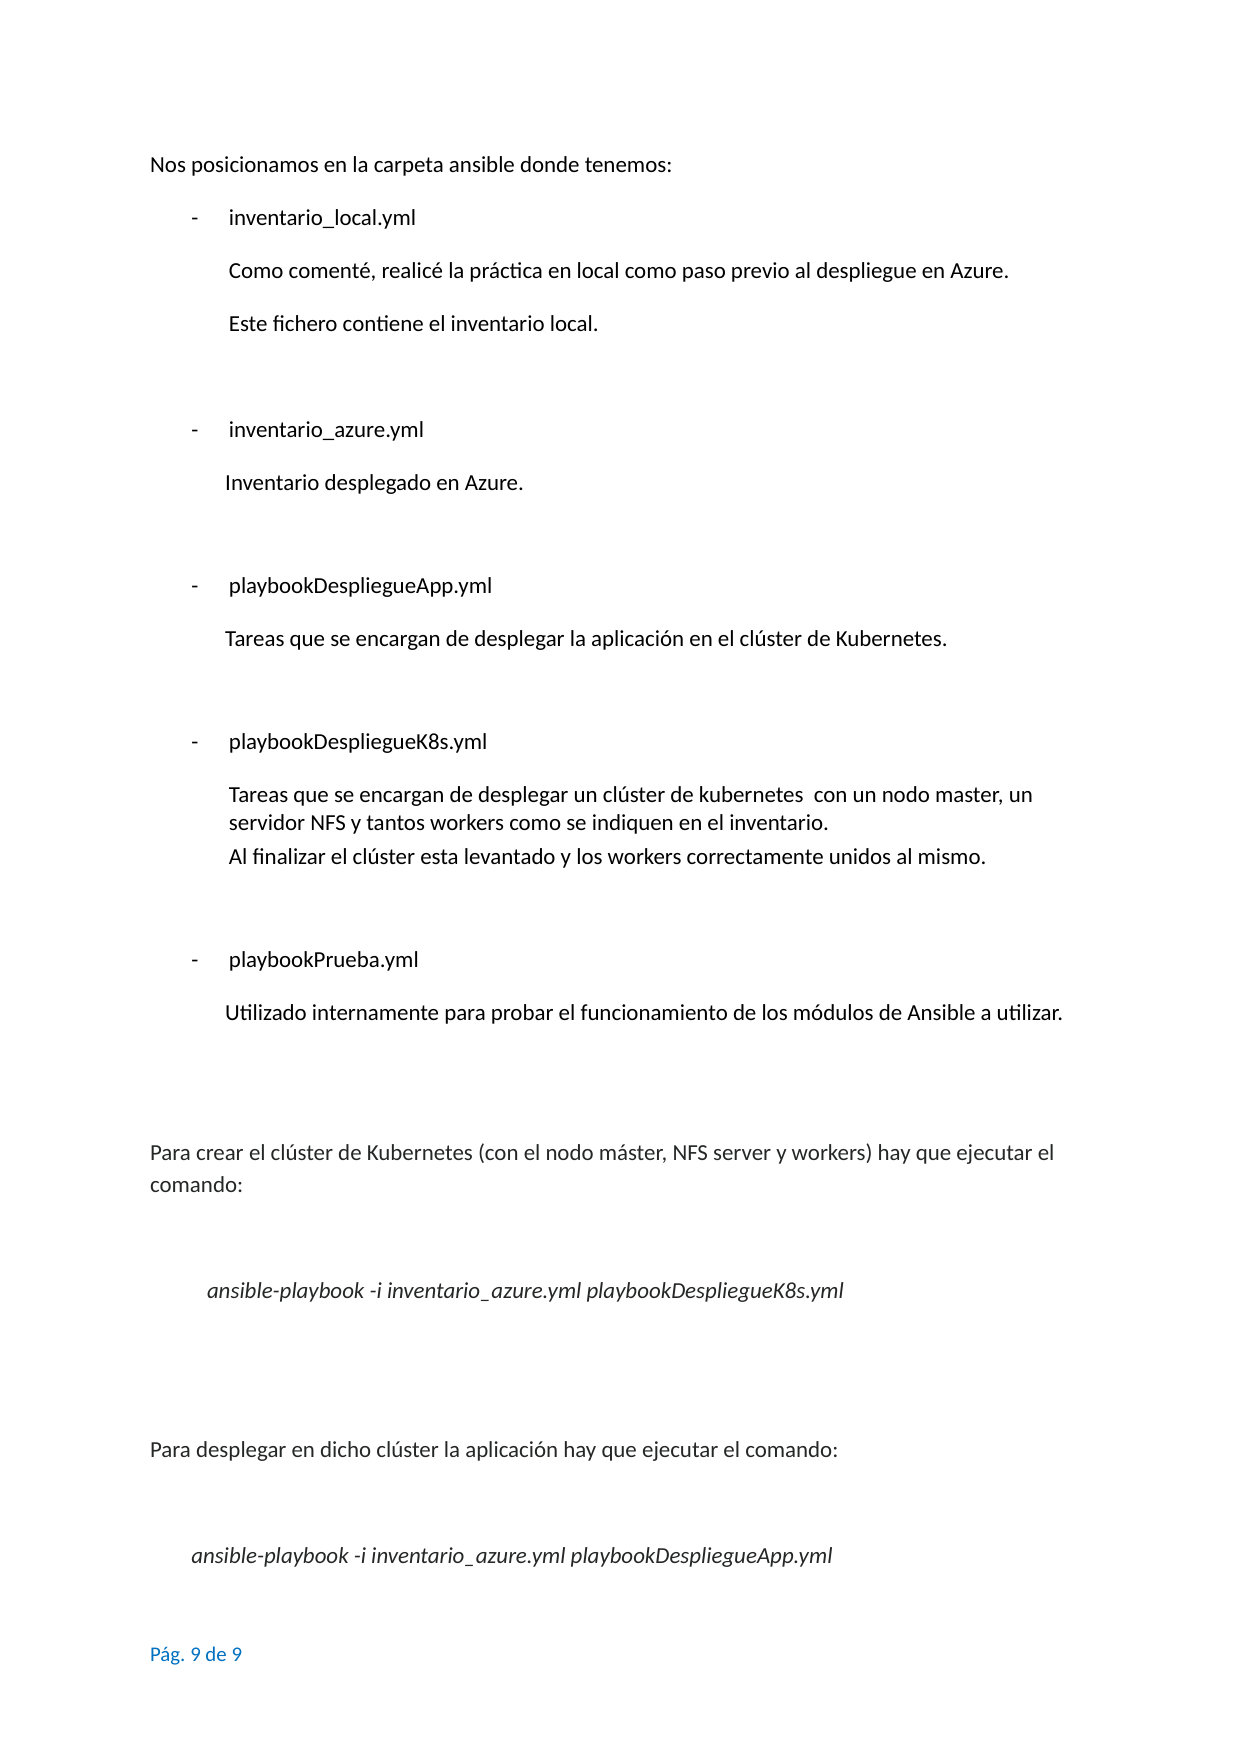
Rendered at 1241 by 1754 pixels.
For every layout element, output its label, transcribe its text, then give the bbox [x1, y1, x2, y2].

text Nos posicionamos en la carpeta ansible donde tenemos: [150, 150, 1090, 178]
list playbookDespliegueK8s.yml [191, 727, 1090, 755]
text Para crear el clúster de Kubernetes (con el nodo máster, NFS server y workers) hay que ejecutar el comando: [150, 1138, 1090, 1198]
list playbookPrueba.yml [191, 945, 1090, 973]
list Inventario desplegado en Azure. [225, 468, 1090, 496]
list inventario_azure.yml [191, 415, 1090, 443]
list playbookDespliegueApp.yml [191, 571, 1090, 599]
list Como comenté, realicé la práctica en local como paso previo al despliegue en Azure. [229, 256, 1090, 284]
list Tareas que se encargan de desplegar un clúster de kubernetes con un nodo master, un servidor NFS y tantos workers como se indiquen en el inventario. [229, 780, 1090, 836]
text Para desplegar en dicho clúster la aplicación hay que ejecutar el comando: [150, 1436, 1090, 1463]
list Utilizado internamente para probar el funcionamiento de los módulos de Ansible a utilizar. [225, 998, 1090, 1026]
list Este fichero contiene el inventario local. [229, 309, 1090, 337]
list Tareas que se encargan de desplegar la aplicación en el clúster de Kubernetes. [225, 624, 1090, 652]
text ansible-playbook -i inventario_azure.yml playbookDespliegueK8s.yml [150, 1276, 1090, 1304]
list Al finalizar el clúster esta levantado y los workers correctamente unidos al mismo. [229, 842, 1090, 870]
text ansible-playbook -i inventario_azure.yml playbookDespliegueApp.yml [150, 1542, 1090, 1569]
list inventario_local.yml [191, 203, 1090, 231]
